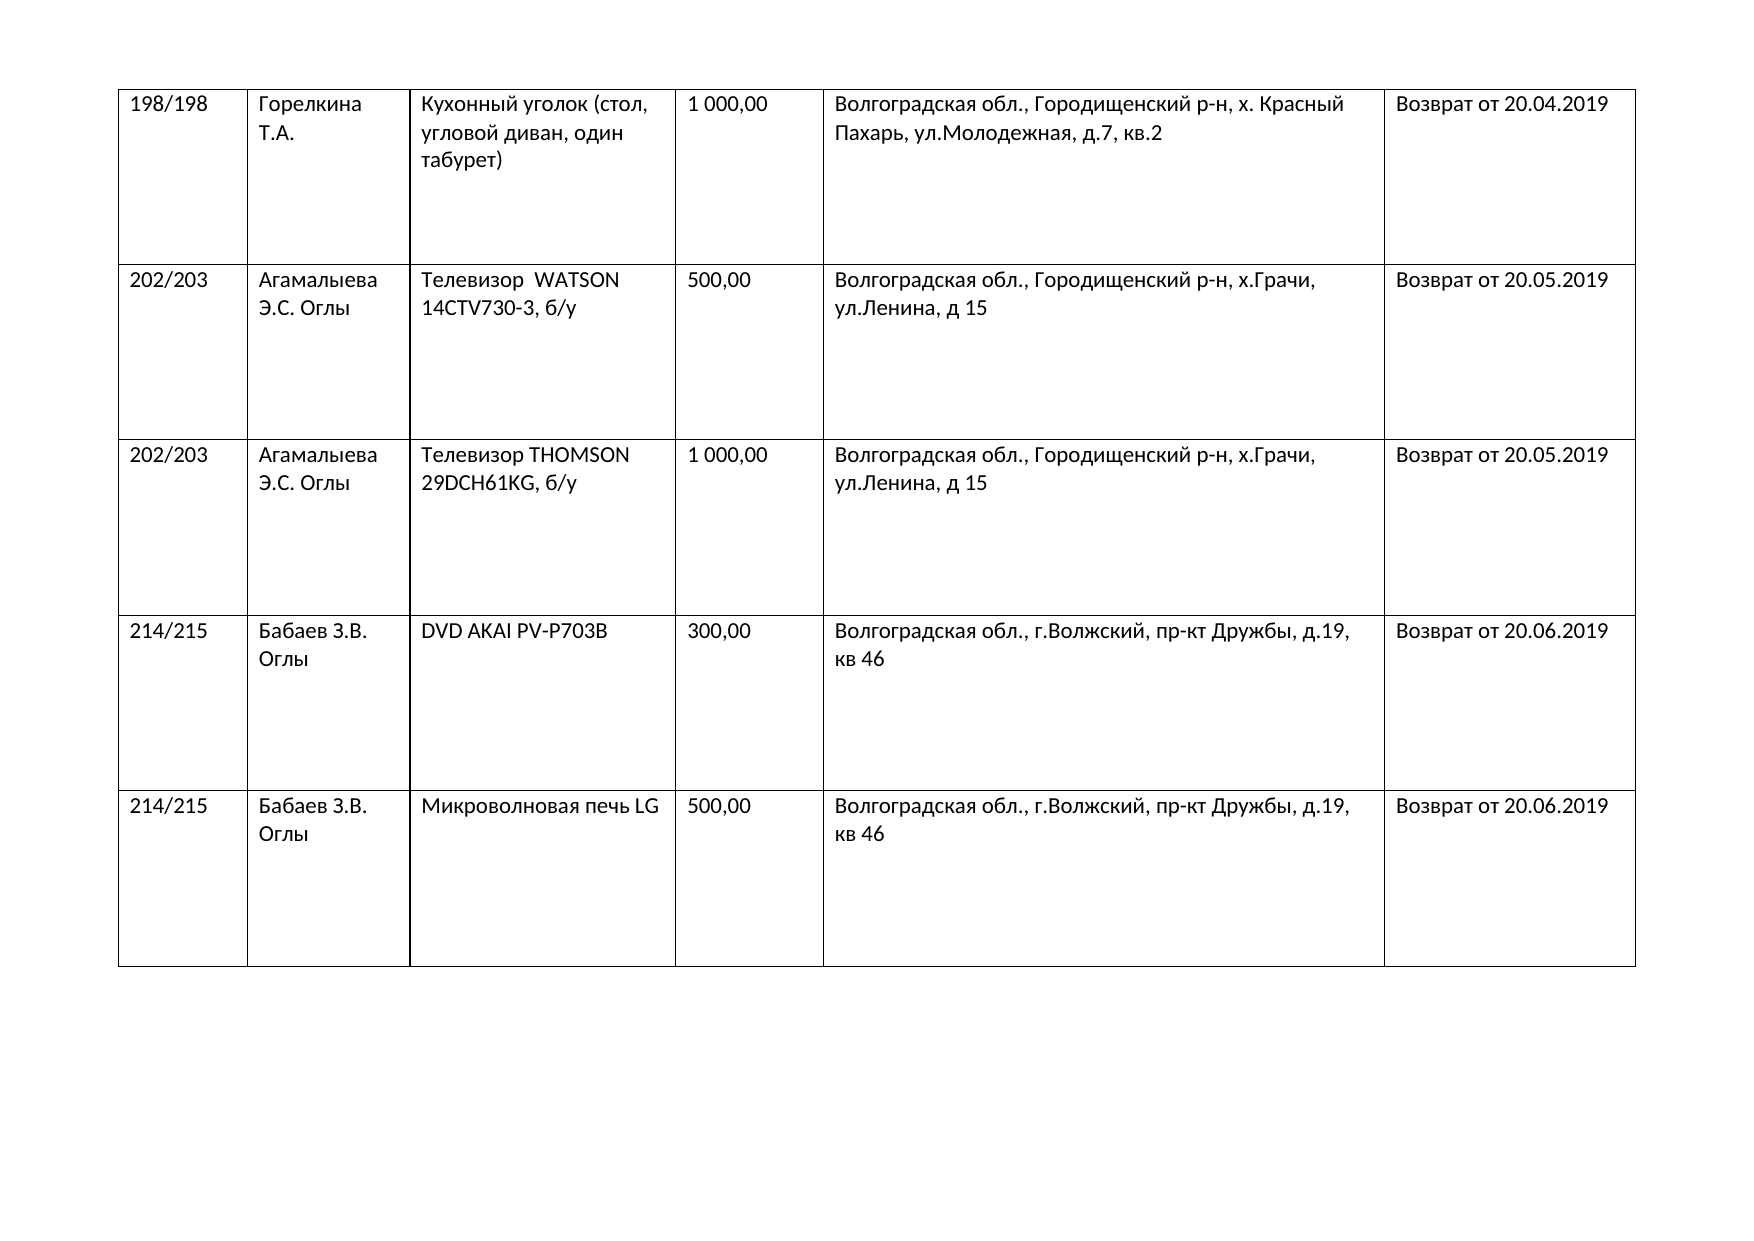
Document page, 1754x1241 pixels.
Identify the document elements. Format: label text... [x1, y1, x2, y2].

table_cell Агамалыева Э.С. Оглы [248, 440, 409, 615]
table_cell Возврат от 20.05.2019 [1385, 265, 1635, 439]
table_cell Волгоградская обл., г.Волжский, пр-кт Дружбы, д.19, кв 46 [824, 616, 1384, 790]
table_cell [1385, 90, 1635, 264]
table_cell DVD AKAI PV-P703B [411, 616, 675, 790]
table_cell 214/215 [119, 616, 247, 790]
table_cell 202/203 [119, 265, 247, 439]
table_cell Волгоградская обл., Городищенский р-н, х.Грачи, ул.Ленина, д 15 [824, 265, 1384, 439]
table_cell Бабаев З.В. Оглы [248, 791, 409, 966]
table_cell Телевизор THOMSON 29DCH61KG, б/у [411, 440, 675, 615]
table_cell Кухонный уголок (стол, угловой диван, один табурет) [411, 90, 675, 264]
table_cell Волгоградская обл., Городищенский р-н, х.Грачи, ул.Ленина, д 15 [824, 440, 1384, 615]
table_cell Возврат от 20.05.2019 [1385, 440, 1635, 615]
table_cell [824, 90, 1384, 264]
table_cell 1 000,00 [676, 90, 823, 264]
table_cell Микроволновая печь LG [411, 791, 675, 966]
table_cell возврат от 20.06.2019 Возврат от 20.06.2019 [1385, 616, 1635, 790]
table_cell Агамалыева Э.С. Оглы [248, 265, 409, 439]
table_cell Бабаев З.В. Оглы [248, 616, 409, 790]
table_cell Телевизор WATSON 14CTV730-3, б/у [411, 265, 675, 439]
table_cell 1 000,00 [676, 440, 823, 615]
table_cell 202/203 [119, 440, 247, 615]
table_cell Волгоградская обл., г.Волжский, пр-кт Дружбы, д.19, кв 46 [824, 791, 1384, 966]
table_cell 300,00 [676, 616, 823, 790]
table_cell 500,00 [676, 265, 823, 439]
table_cell Горелкина Т.А. [248, 90, 409, 264]
table_cell 214/215 [119, 791, 247, 966]
table_cell 198/198 [119, 90, 247, 264]
table_cell возврат от 20.06.2019 Возврат от 20.06.2019 [1385, 791, 1635, 966]
table_cell 500,00 [676, 791, 823, 966]
